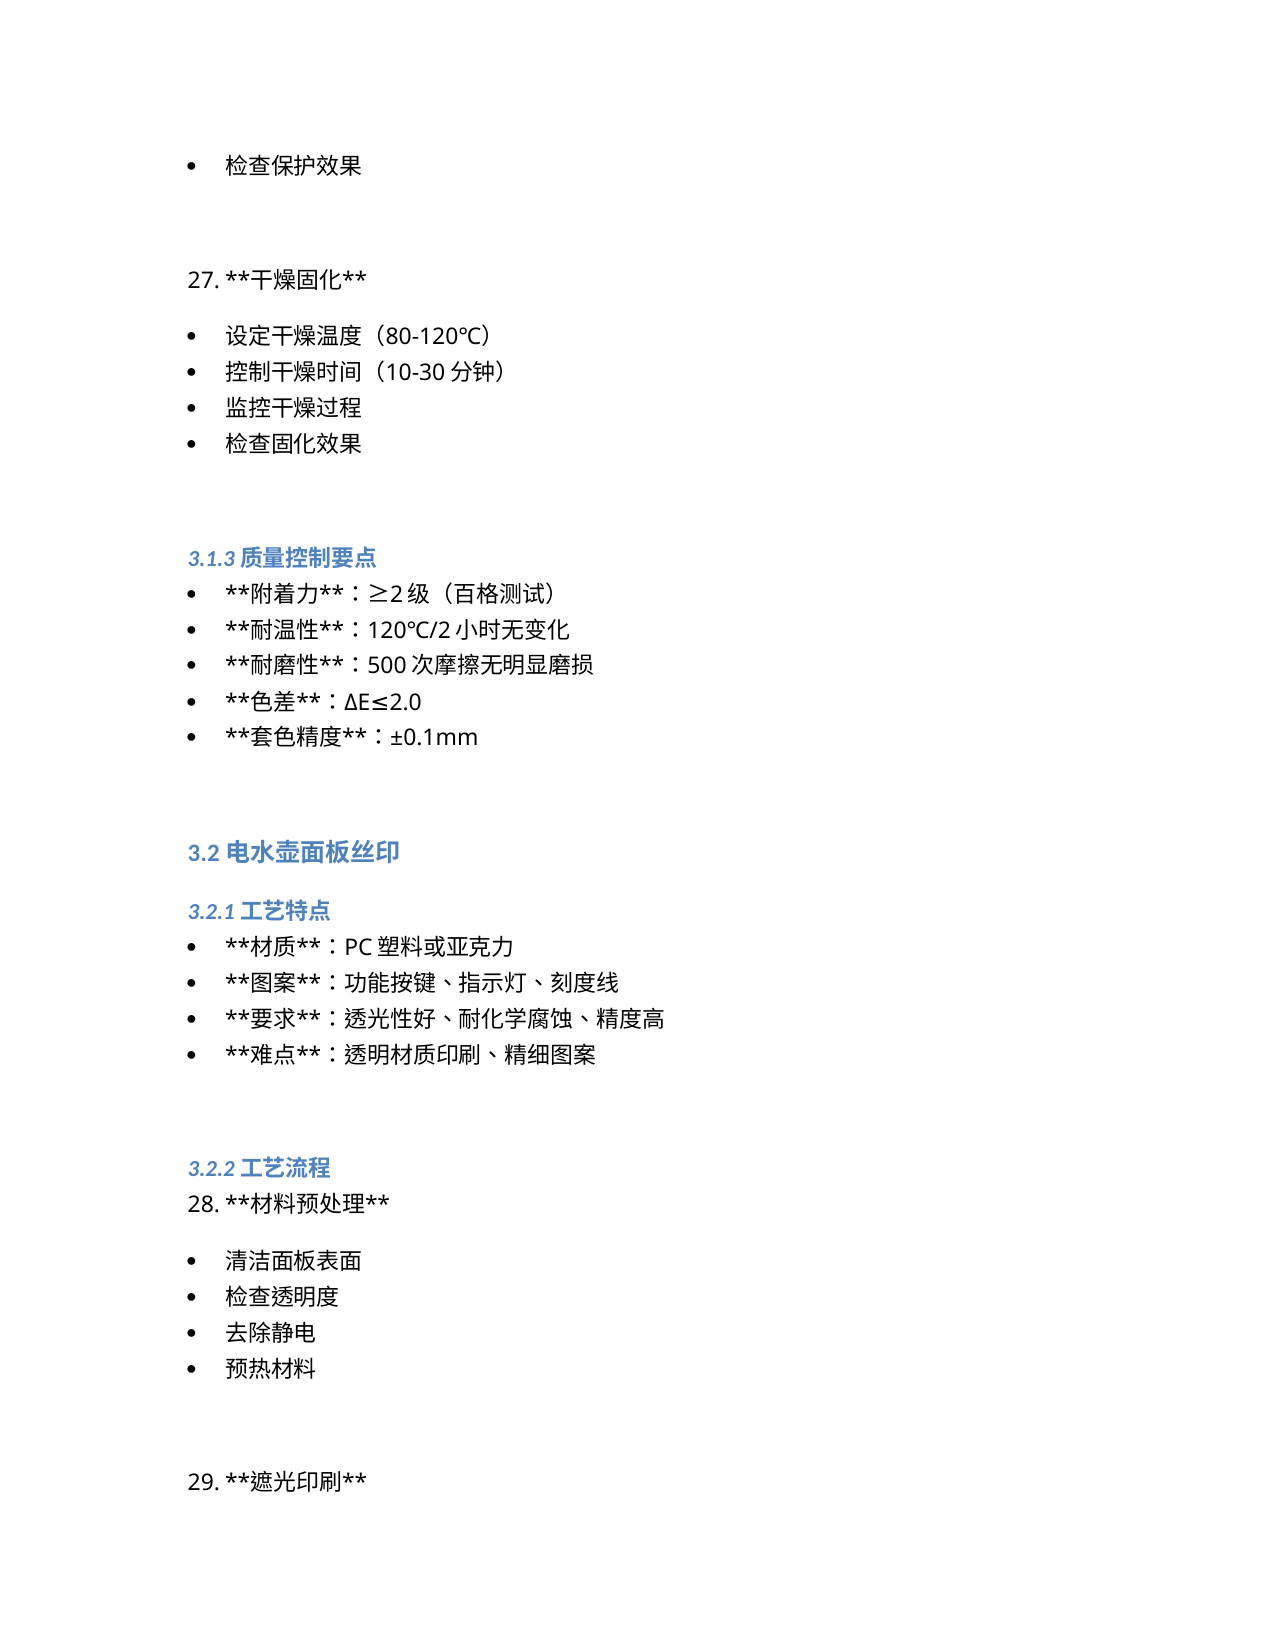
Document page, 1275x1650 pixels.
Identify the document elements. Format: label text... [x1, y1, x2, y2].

list **图案**：功能按键、指示灯、刻度线 [187, 967, 1087, 998]
list 监控干燥过程 [187, 392, 1087, 423]
subtitle 3.2.1 工艺特点 [187, 895, 1087, 926]
list 设定干燥温度（80-120℃） [187, 320, 1087, 352]
list 去除静电 [187, 1317, 1087, 1348]
list **材质**：PC塑料或亚克力 [187, 931, 1087, 962]
list **要求**：透光性好、耐化学腐蚀、精度高 [187, 1003, 1087, 1034]
list 检查透明度 [187, 1281, 1087, 1312]
list **耐温性**：120℃/2小时无变化 [187, 613, 1087, 645]
subtitle 3.1.3 质量控制要点 [187, 542, 1087, 573]
list 清洁面板表面 [187, 1245, 1087, 1276]
list **附着力**：≥2级（百格测试） [187, 578, 1087, 609]
list **遮光印刷** [187, 1466, 1087, 1497]
list 检查固化效果 [187, 428, 1087, 459]
list **色差**：ΔE≤2.0 [187, 685, 1087, 717]
list **干燥固化** [187, 263, 1087, 295]
list 预热材料 [187, 1353, 1087, 1384]
list 控制干燥时间（10-30分钟） [187, 356, 1087, 387]
list **套色精度**：±0.1mm [187, 721, 1087, 753]
list **材料预处理** [187, 1188, 1087, 1219]
list **难点**：透明材质印刷、精细图案 [187, 1039, 1087, 1070]
list 检查保护效果 [187, 150, 1087, 181]
subtitle 3.2.2 工艺流程 [187, 1152, 1087, 1183]
list **耐磨性**：500次摩擦无明显磨损 [187, 649, 1087, 681]
subtitle 3.2 电水壶面板丝印 [187, 835, 1087, 869]
